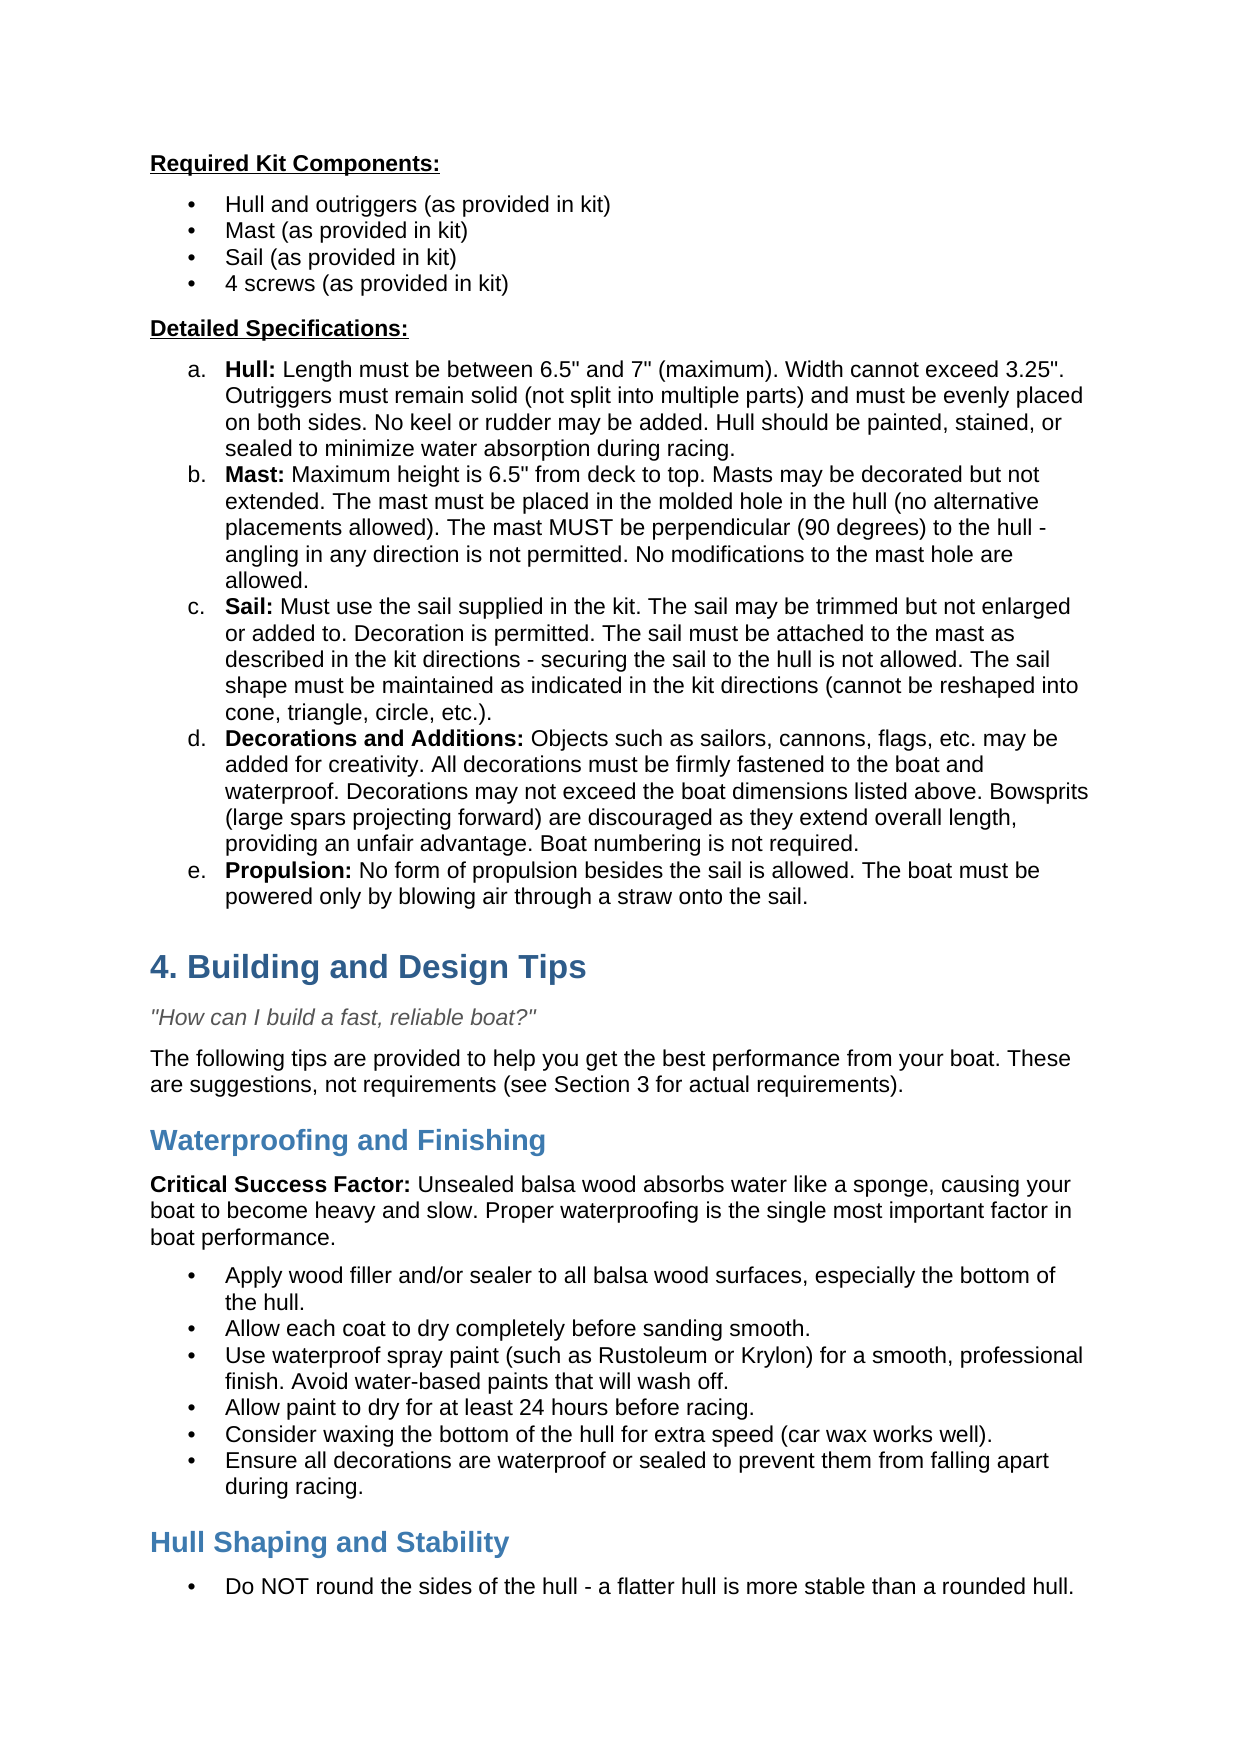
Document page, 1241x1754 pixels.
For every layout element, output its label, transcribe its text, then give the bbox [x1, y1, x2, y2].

text "How can I build a fast, reliable boat?" [150, 1004, 1090, 1031]
list Apply wood filler and/or sealer to all balsa wood surfaces, especially the bottom of the hull. [187, 1262, 1090, 1315]
list Propulsion: No form of propulsion besides the sail is allowed. The boat must be powered only by blowing air through a straw onto the sail. [187, 857, 1090, 909]
text The following tips are provided to help you get the best performance from your boat. These are suggestions, not requirements (see Section 3 for actual requirements). [150, 1045, 1090, 1098]
text Critical Success Factor: Unsealed balsa wood absorbs water like a sponge, causing your boat to become heavy and slow. Proper waterproofing is the single most important factor in boat performance. [150, 1171, 1090, 1250]
list Hull and outriggers (as provided in kit) [187, 191, 1090, 217]
subtitle Hull Shaping and Stability [150, 1525, 1090, 1558]
list Decorations and Additions: Objects such as sailors, cannons, flags, etc. may be added for creativity. All decorations must be firmly fastened to the boat and waterproof. Decorations may not exceed the boat dimensions listed above. Bowsprits (large spars projecting forward) are discouraged as they extend overall length, providing an unfair advantage. Boat numbering is not required. [187, 725, 1090, 857]
text Required Kit Components: [150, 150, 1090, 176]
list Use waterproof spray paint (such as Rustoleum or Krylon) for a smooth, professional finish. Avoid water-based paints that will wash off. [187, 1342, 1090, 1394]
list Hull: Length must be between 6.5" and 7" (maximum). Width cannot exceed 3.25". Outriggers must remain solid (not split into multiple parts) and must be evenly placed on both sides. No keel or rudder may be added. Hull should be painted, stained, or sealed to minimize water absorption during racing. [187, 356, 1090, 461]
list Mast: Maximum height is 6.5" from deck to top. Masts may be decorated but not extended. The mast must be placed in the molded hole in the hull (no alternative placements allowed). The mast MUST be perpendicular (90 degrees) to the hull - angling in any direction is not permitted. No modifications to the mast hole are allowed. [187, 461, 1090, 593]
list Allow each coat to dry completely before sanding smooth. [187, 1315, 1090, 1342]
list Allow paint to dry for at least 24 hours before racing. [187, 1394, 1090, 1421]
subtitle Waterproofing and Finishing [150, 1123, 1090, 1156]
list Do NOT round the sides of the hull - a flatter hull is more stable than a rounded hull. [187, 1573, 1090, 1599]
list Mast (as provided in kit) [187, 217, 1090, 244]
list 4 screws (as provided in kit) [187, 270, 1090, 296]
subtitle 4. Building and Design Tips [150, 947, 1090, 985]
list Sail: Must use the sail supplied in the kit. The sail may be trimmed but not enlarged or added to. Decoration is permitted. The sail must be attached to the mast as described in the kit directions - securing the sail to the hull is not allowed. The sail shape must be maintained as indicated in the kit directions (cannot be reshaped into cone, triangle, circle, etc.). [187, 593, 1090, 725]
text Detailed Specifications: [150, 315, 1090, 341]
list Sail (as provided in kit) [187, 244, 1090, 270]
list Ensure all decorations are waterproof or sealed to prevent them from falling apart during racing. [187, 1447, 1090, 1500]
list Consider waxing the bottom of the hull for extra speed (car wax works well). [187, 1421, 1090, 1447]
